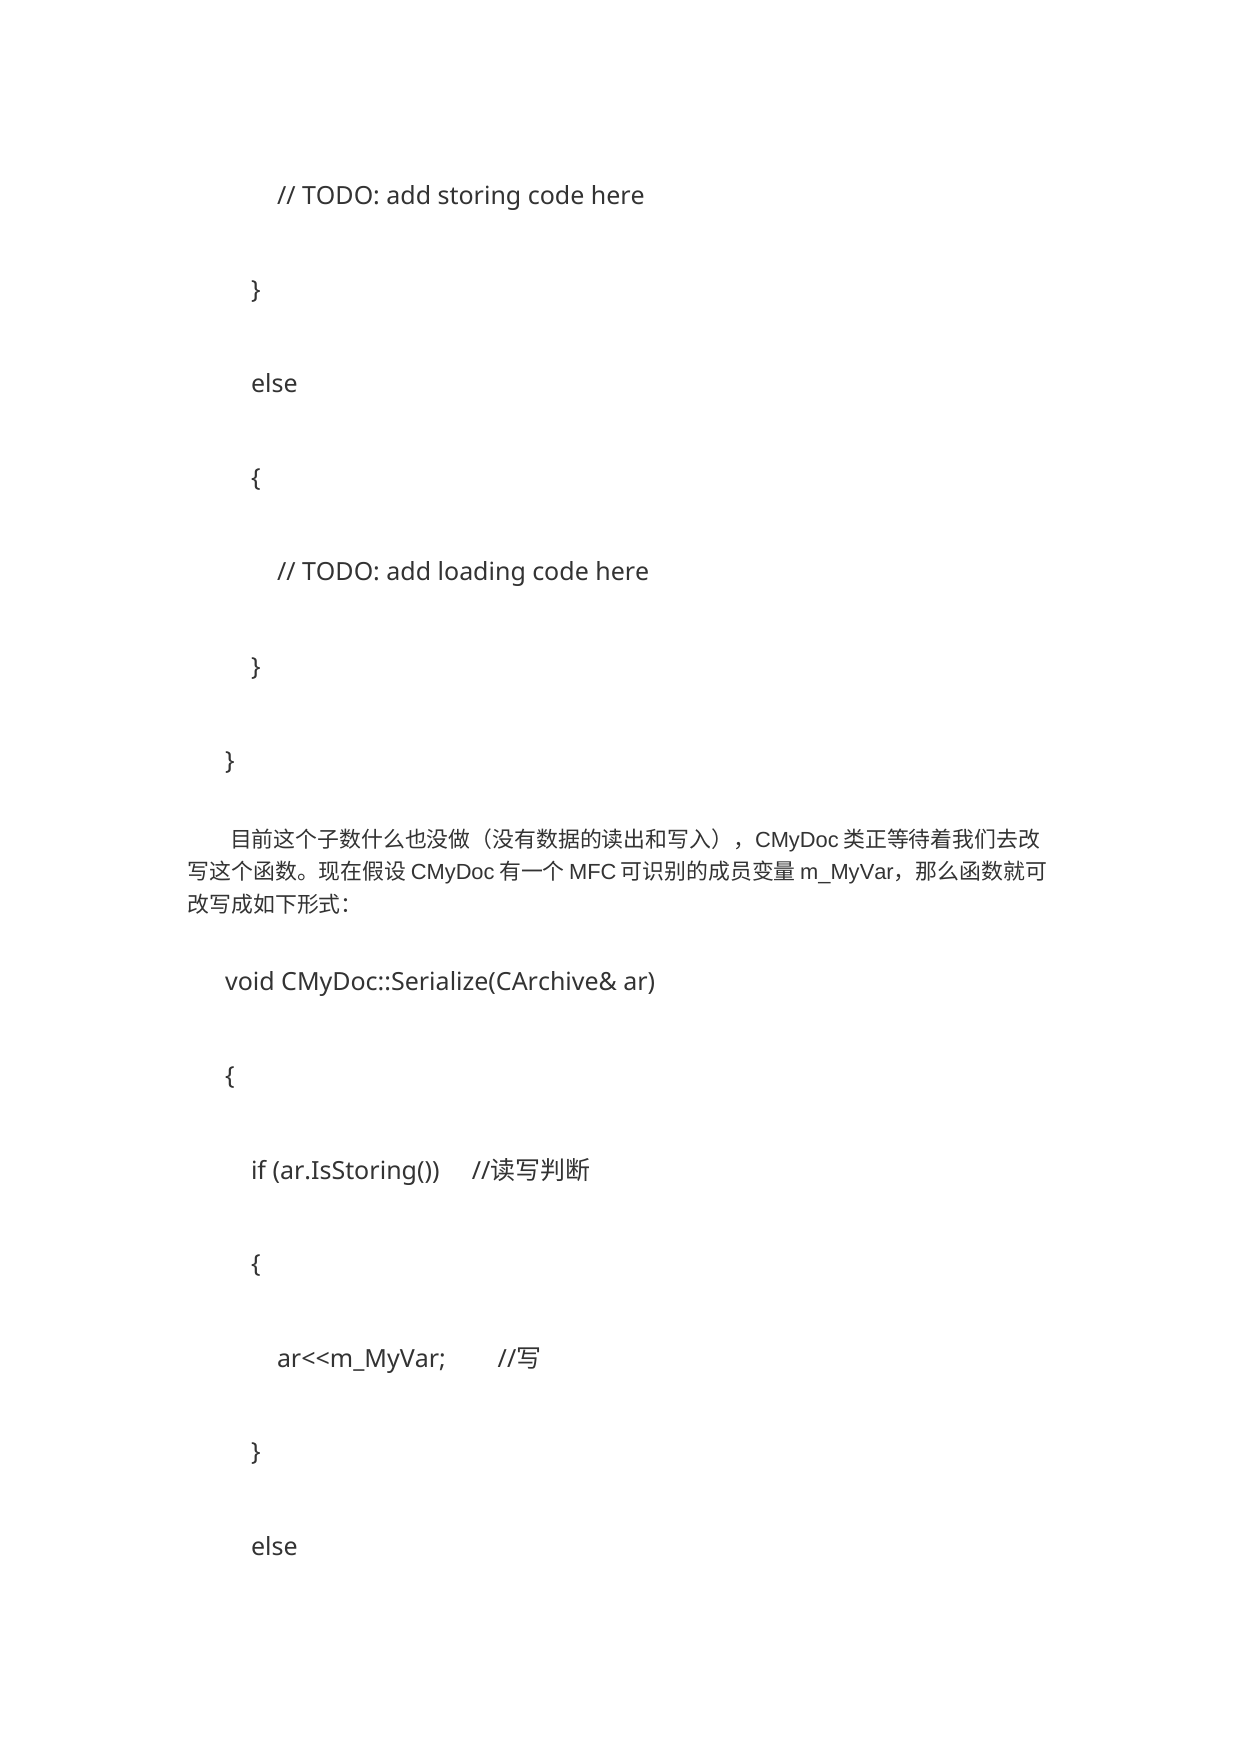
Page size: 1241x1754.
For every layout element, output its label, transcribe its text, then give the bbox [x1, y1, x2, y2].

text ar<<m_MyVar; //写 [225, 1324, 1053, 1389]
text { [225, 444, 1053, 509]
text // TODO: add loading code here [225, 539, 1053, 604]
text if (ar.IsStoring()) //读写判断 [225, 1136, 1053, 1201]
text } [225, 1419, 1053, 1484]
text void CMyDoc::Serialize(CArchive& ar) [225, 948, 1053, 1013]
text } [225, 256, 1053, 321]
text { [225, 1042, 1053, 1107]
text else [225, 350, 1053, 415]
text } [225, 633, 1053, 698]
text 目前这个子数什么也没做（没有数据的读出和写入），CMyDoc类正等待着我们去改写这个函数。现在假设CMyDoc有一个MFC可识别的成员变量m_MyVar，那么函数就可改写成如下形式： [187, 821, 1053, 919]
text } [225, 727, 1053, 792]
text { [225, 1230, 1053, 1295]
text // TODO: add storing code here [225, 162, 1053, 227]
text else [225, 1513, 1053, 1578]
